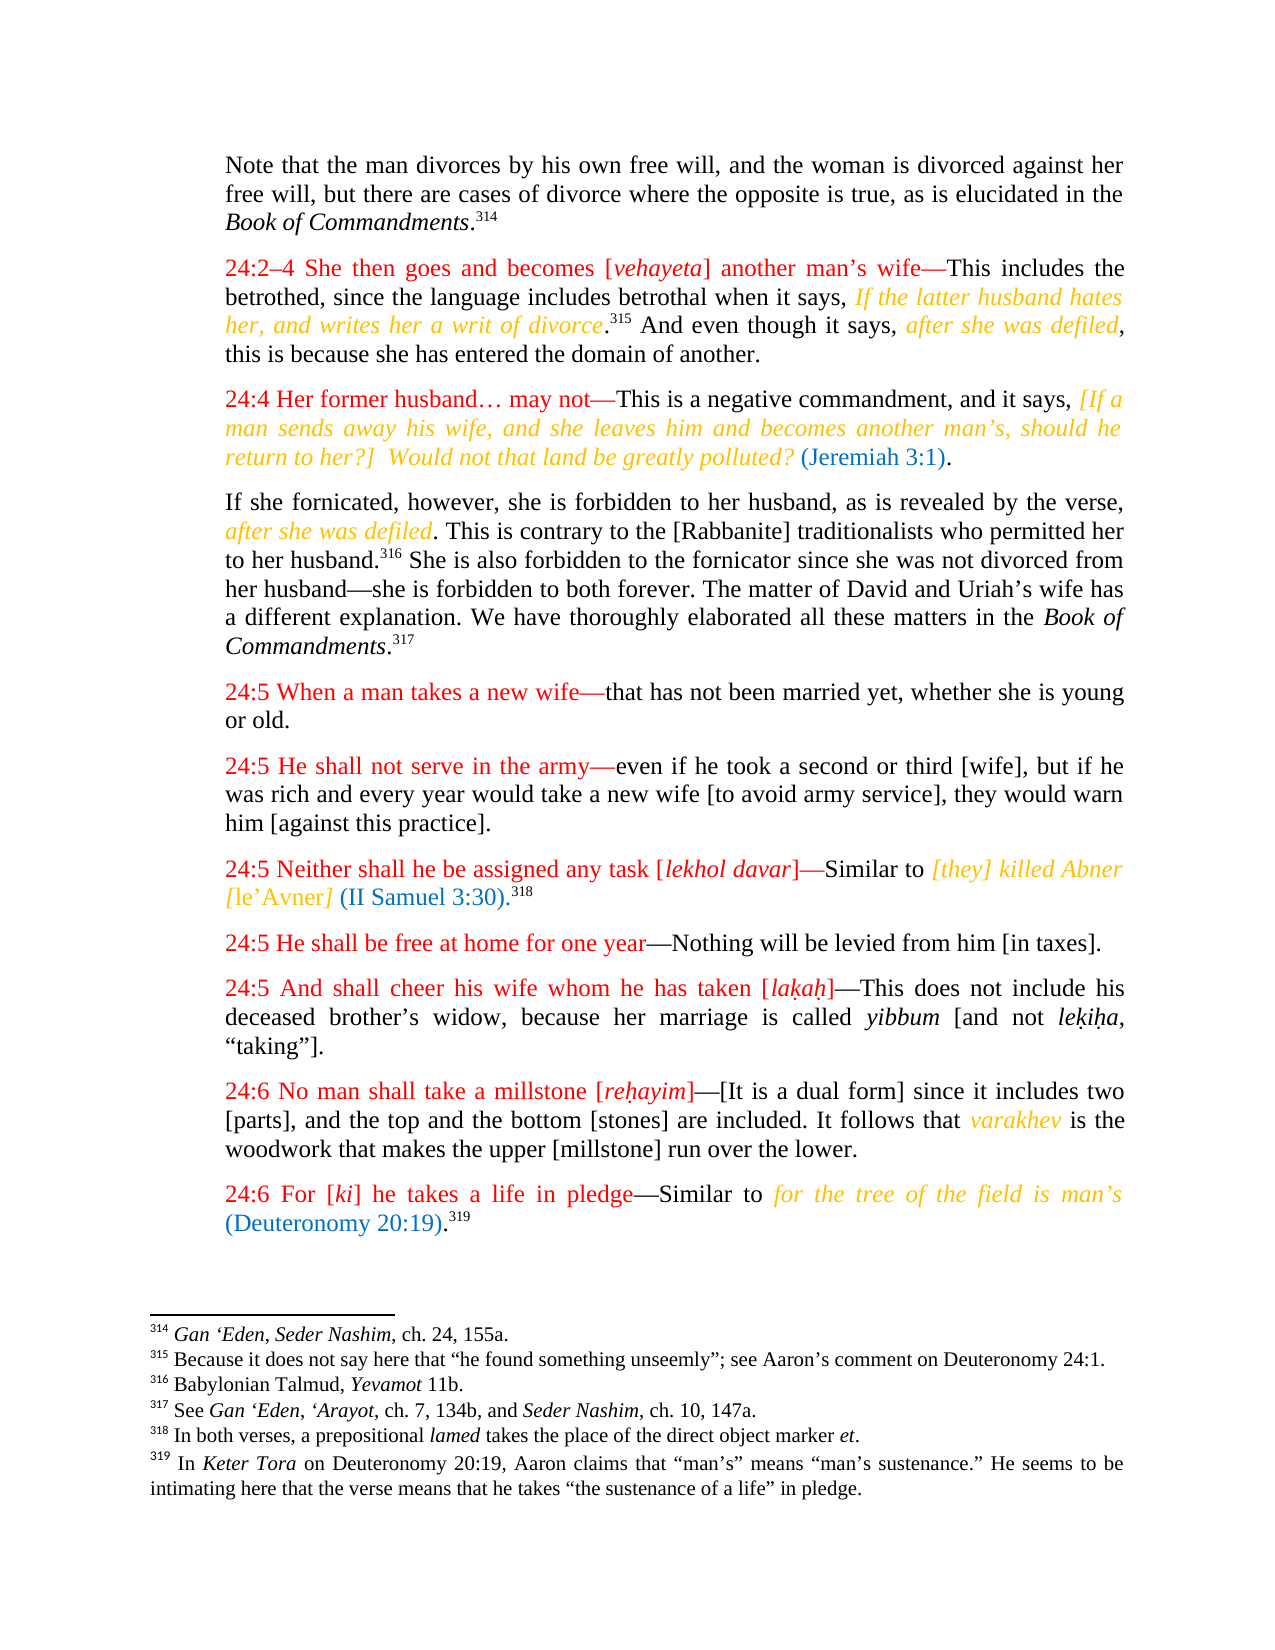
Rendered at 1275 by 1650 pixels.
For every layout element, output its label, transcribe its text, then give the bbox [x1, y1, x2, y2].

text 24:5 And shall cheer his wife whom he has taken [laḳaḥ]—This does not include his deceased brother’s widow, because her marriage is called yibbum [and not leḳiḥa, “taking”]. [225, 973, 1125, 1059]
text 24:6 No man shall take a millstone [reḥayim]—[It is a dual form] since it includes two [parts], and the top and the bottom [stones] are included. It follows that varakhev is the woodwork that makes the upper [millstone] run over the lower. [225, 1076, 1125, 1162]
text 24:5 When a man takes a new wife—that has not been married yet, whether she is young or old. [225, 677, 1125, 734]
text 24:5 He shall not serve in the army—even if he took a second or third [wife], but if he was rich and every year would take a new wife [to avoid army service], they would warn him [against this practice]. [225, 751, 1125, 837]
text If she fornicated, however, she is forbidden to her husband, as is revealed by the verse, after she was defiled. This is contrary to the [Rabbanite] traditionalists who permitted her to her husband. She is also forbidden to the fornicator since she was not divorced from her husband—she is forbidden to both forever. The matter of David and Uriah’s wife has a different explanation. We have thoroughly elaborated all these matters in the Book of Commandments. [225, 487, 1125, 660]
text 24:5 He shall be free at home for one year—Nothing will be levied from him [in taxes]. [225, 928, 1125, 957]
text 24:6 For [ki] he takes a life in pledge—Similar to for the tree of the field is man’s (Deuteronomy 20:19). [225, 1179, 1125, 1237]
text 24:2–4 She then goes and becomes [vehayeta] another man’s wife—This includes the betrothed, since the language includes betrothal when it says, If the latter husband hates her, and writes her a writ of divorce. And even though it says, after she was defiled, this is because she has entered the domain of another. [225, 253, 1125, 368]
text 24:4 Her former husband… may not—This is a negative commandment, and it says, [If a man sends away his wife, and she leaves him and becomes another man’s, should he return to her?] Would not that land be greatly polluted? (Jeremiah 3:1). [225, 384, 1125, 471]
text Note that the man divorces by his own free will, and the woman is divorced against her free will, but there are cases of divorce where the opposite is true, as is elucidated in the Book of Commandments. [225, 150, 1125, 236]
text 24:5 Neither shall he be assigned any task [lekhol davar]—Similar to [they] killed Abner [le’Avner] (II Samuel 3:30). [225, 854, 1125, 911]
